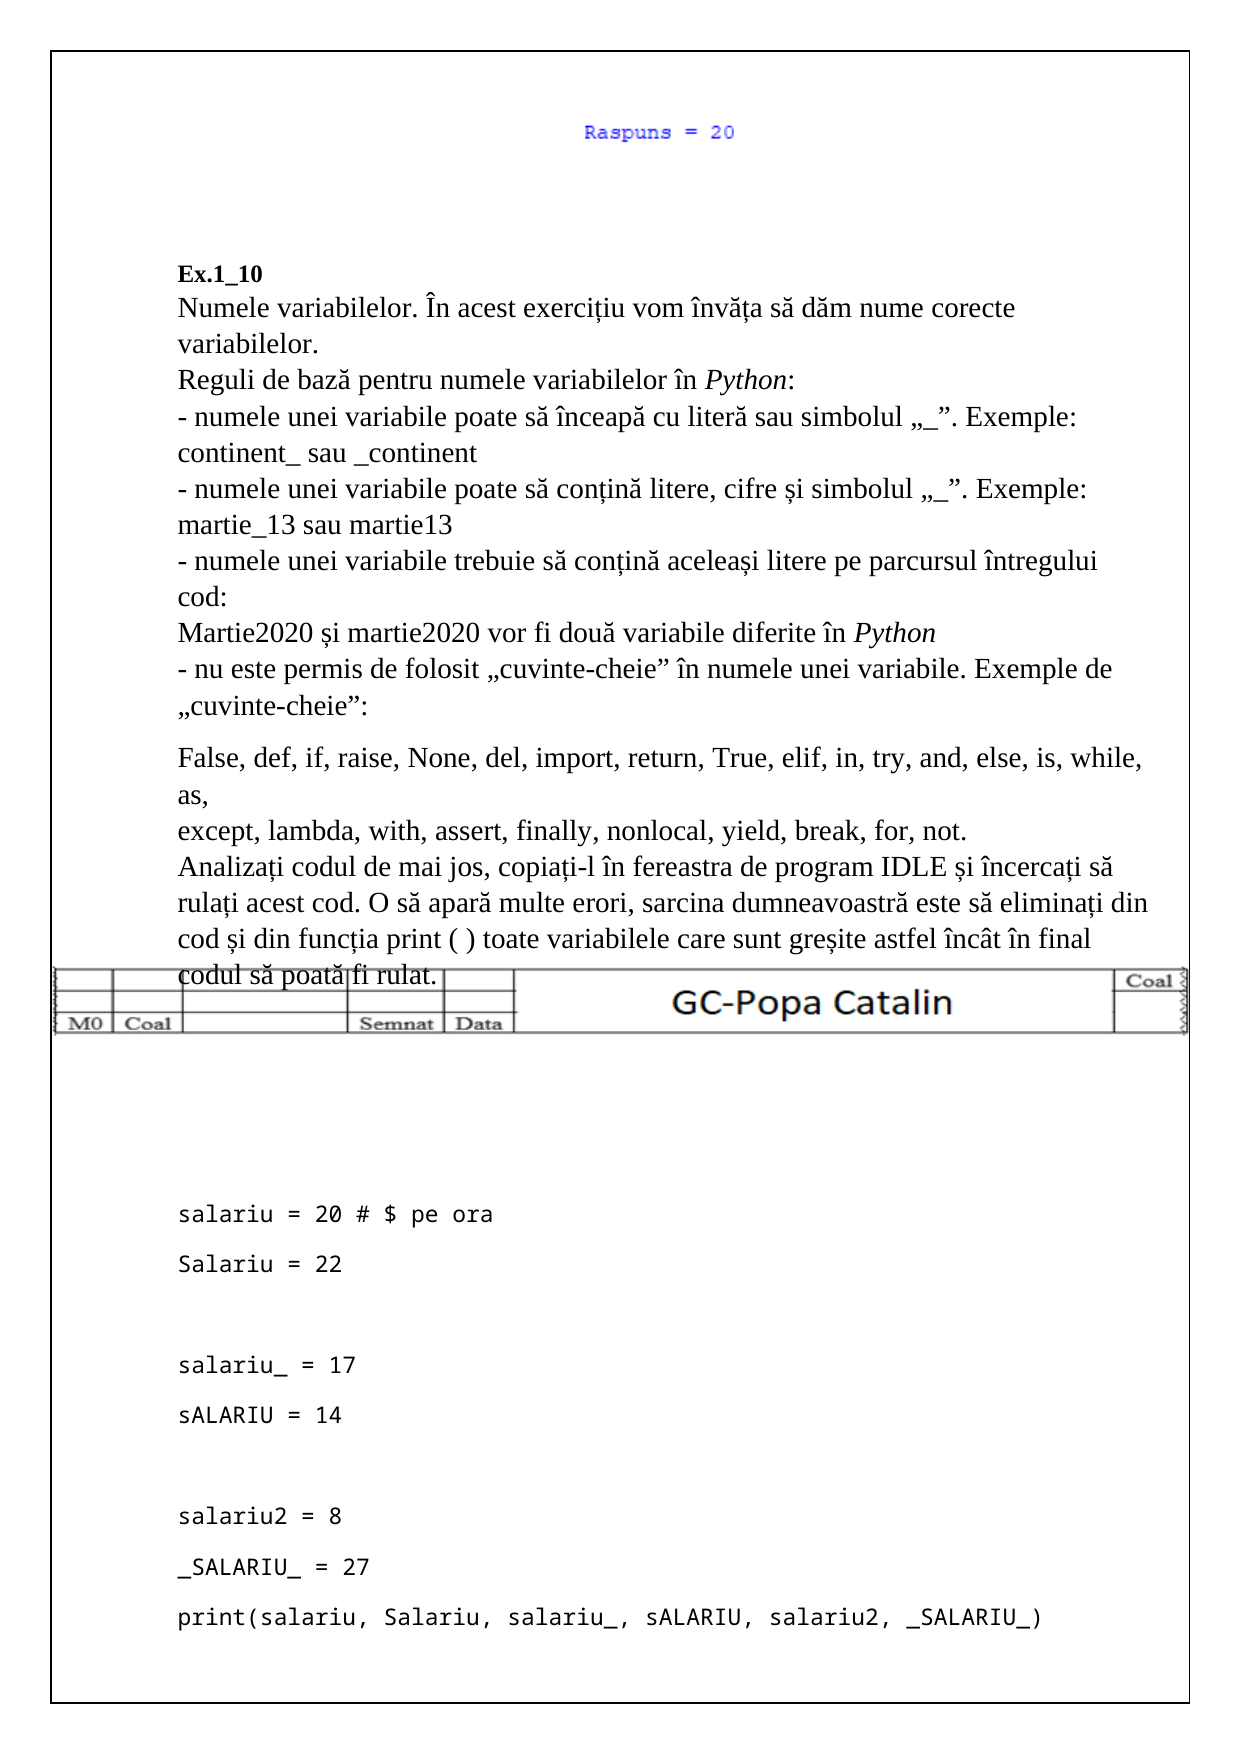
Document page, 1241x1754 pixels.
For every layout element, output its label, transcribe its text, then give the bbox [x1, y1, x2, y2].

text sALARIU = 14 [177, 1399, 1152, 1431]
text print(salariu, Salariu, salariu_, sALARIU, salariu2, _SALARIU_) [177, 1601, 1152, 1632]
text salariu = 20 # $ pe ora [177, 1198, 1152, 1229]
picture [584, 118, 745, 147]
picture [52, 965, 1189, 1037]
text False, def, if, raise, None, del, import, return, True, elif, in, try, and, else, is, while, as, except, lambda, with, assert, finally, nonlocal, yield, break, for, not. Analizați codul de mai jos, copiați-l în fereastra de program IDLE și încercați să rulați acest cod. O să apară multe erori, sarcina dumneavoastră este să eliminați din cod și din funcția print ( ) toate variabilele care sunt greșite astfel încât în final codul să poată fi rulat. [177, 741, 1152, 991]
text Salariu = 22 [177, 1248, 1152, 1279]
text salariu_ = 17 [177, 1349, 1152, 1380]
text Ex.1_10 Numele variabilelor. În acest exercițiu vom învăța să dăm nume corecte variabilelor. Reguli de bază pentru numele variabilelor în Python: - numele unei variabile poate să înceapă cu literă sau simbolul „_”. Exemple: continent_ sau _continent - numele unei variabile poate să conțină litere, cifre și simbolul „_”. Exemple: martie_13 sau martie13 - numele unei variabile trebuie să conțină aceleași litere pe parcursul întregului cod: Martie2020 și martie2020 vor fi două variabile diferite în Python - nu este permis de folosit „cuvinte-cheie” în numele unei variabile. Exemple de „cuvinte-cheie”: [177, 259, 1152, 721]
text salariu2 = 8 [177, 1500, 1152, 1532]
text _SALARIU_ = 27 [177, 1551, 1152, 1582]
